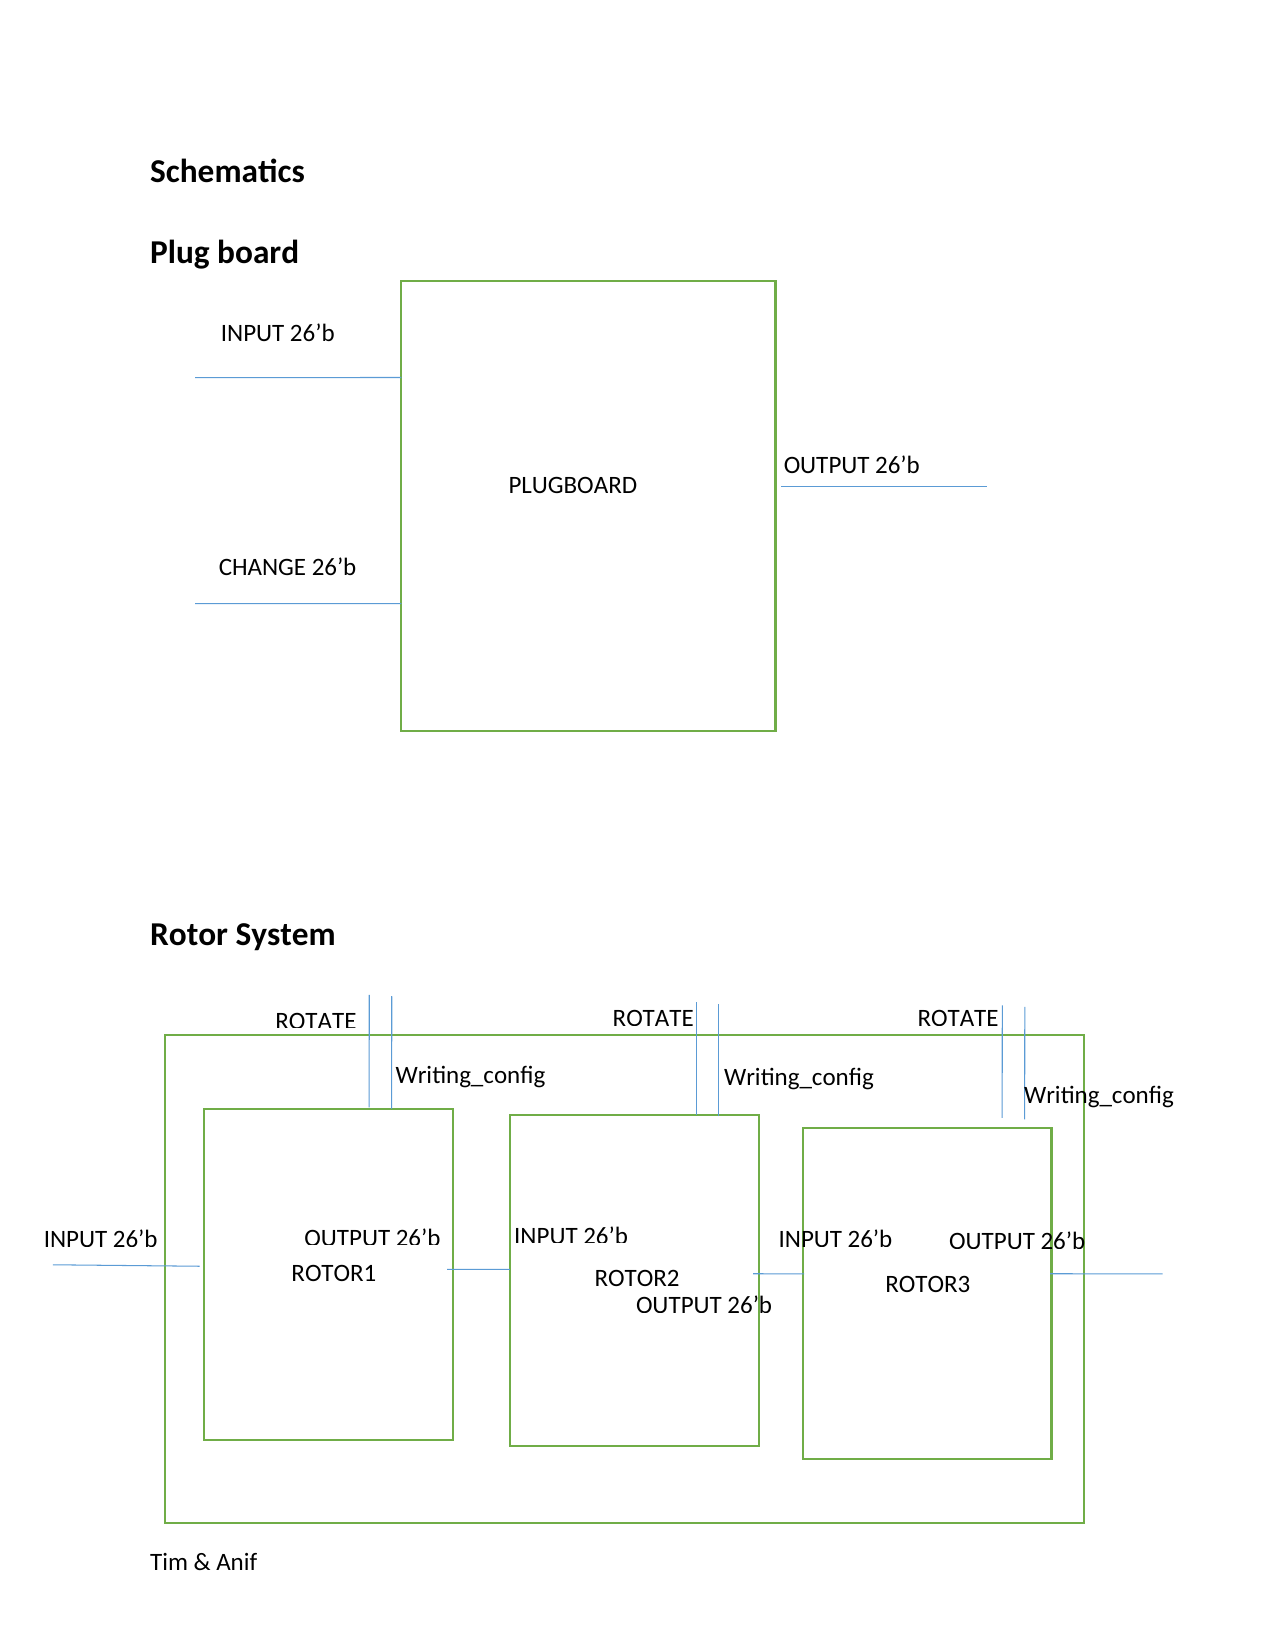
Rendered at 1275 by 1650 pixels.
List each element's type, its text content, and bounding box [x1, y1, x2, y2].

text Rotor System [150, 913, 1125, 954]
text Schematics Plug board [150, 150, 1125, 272]
